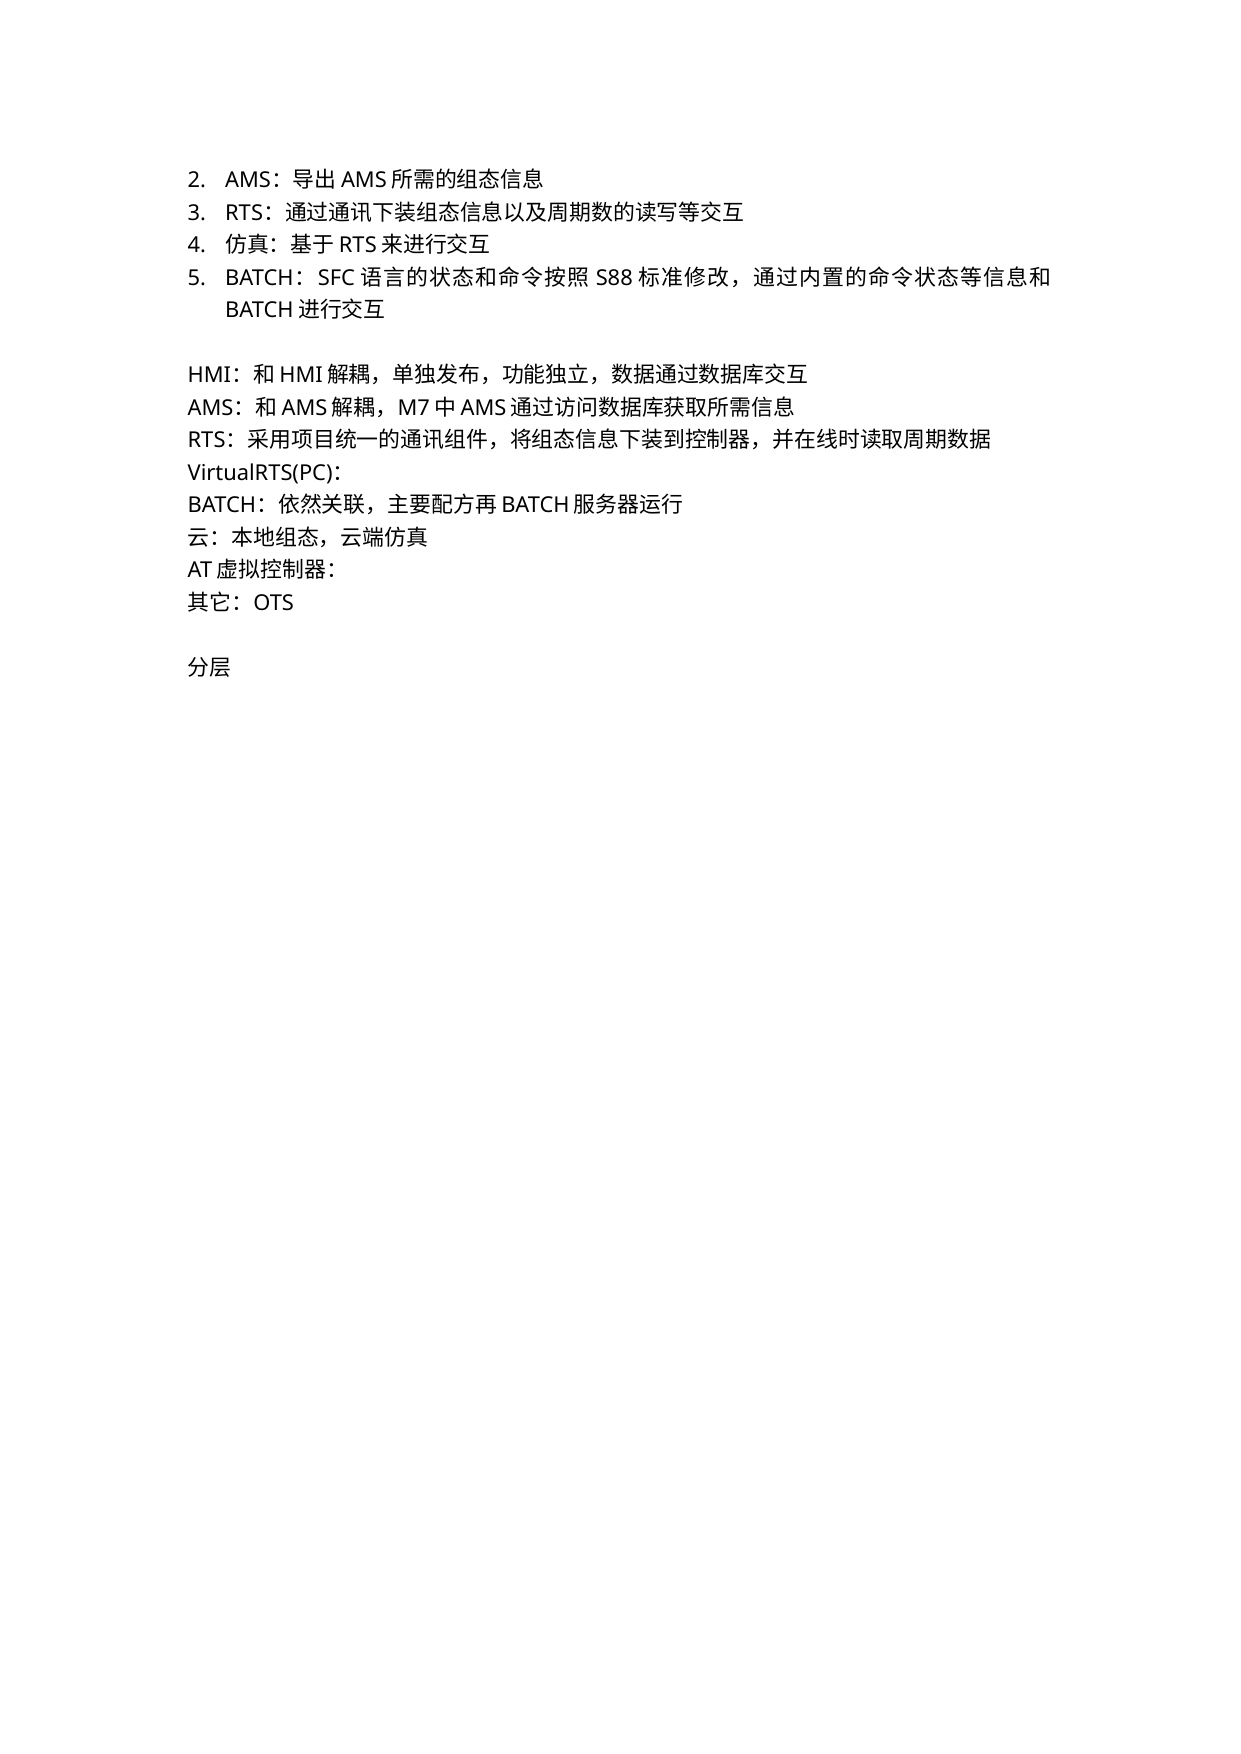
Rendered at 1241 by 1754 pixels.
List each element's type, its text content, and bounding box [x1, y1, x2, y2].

list RTS：通过通讯下装组态信息以及周期数的读写等交互 [187, 194, 1053, 227]
list AMS：导出AMS所需的组态信息 [187, 162, 1053, 194]
text AT虚拟控制器： [187, 552, 1053, 584]
text 云：本地组态，云端仿真 [187, 519, 1053, 552]
text HMI：和HMI解耦，单独发布，功能独立，数据通过数据库交互 [187, 357, 1053, 389]
text RTS：采用项目统一的通讯组件，将组态信息下装到控制器，并在线时读取周期数据 [187, 422, 1053, 454]
list 仿真：基于RTS来进行交互 [187, 227, 1053, 259]
text 其它：OTS [187, 584, 1053, 617]
text BATCH：依然关联，主要配方再BATCH服务器运行 [187, 487, 1053, 519]
text AMS：和AMS解耦，M7中AMS通过访问数据库获取所需信息 [187, 389, 1053, 422]
text VirtualRTS(PC)： [187, 454, 1053, 487]
list BATCH：SFC语言的状态和命令按照S88标准修改，通过内置的命令状态等信息和BATCH进行交互 [187, 259, 1053, 324]
text 分层 [187, 649, 1053, 682]
